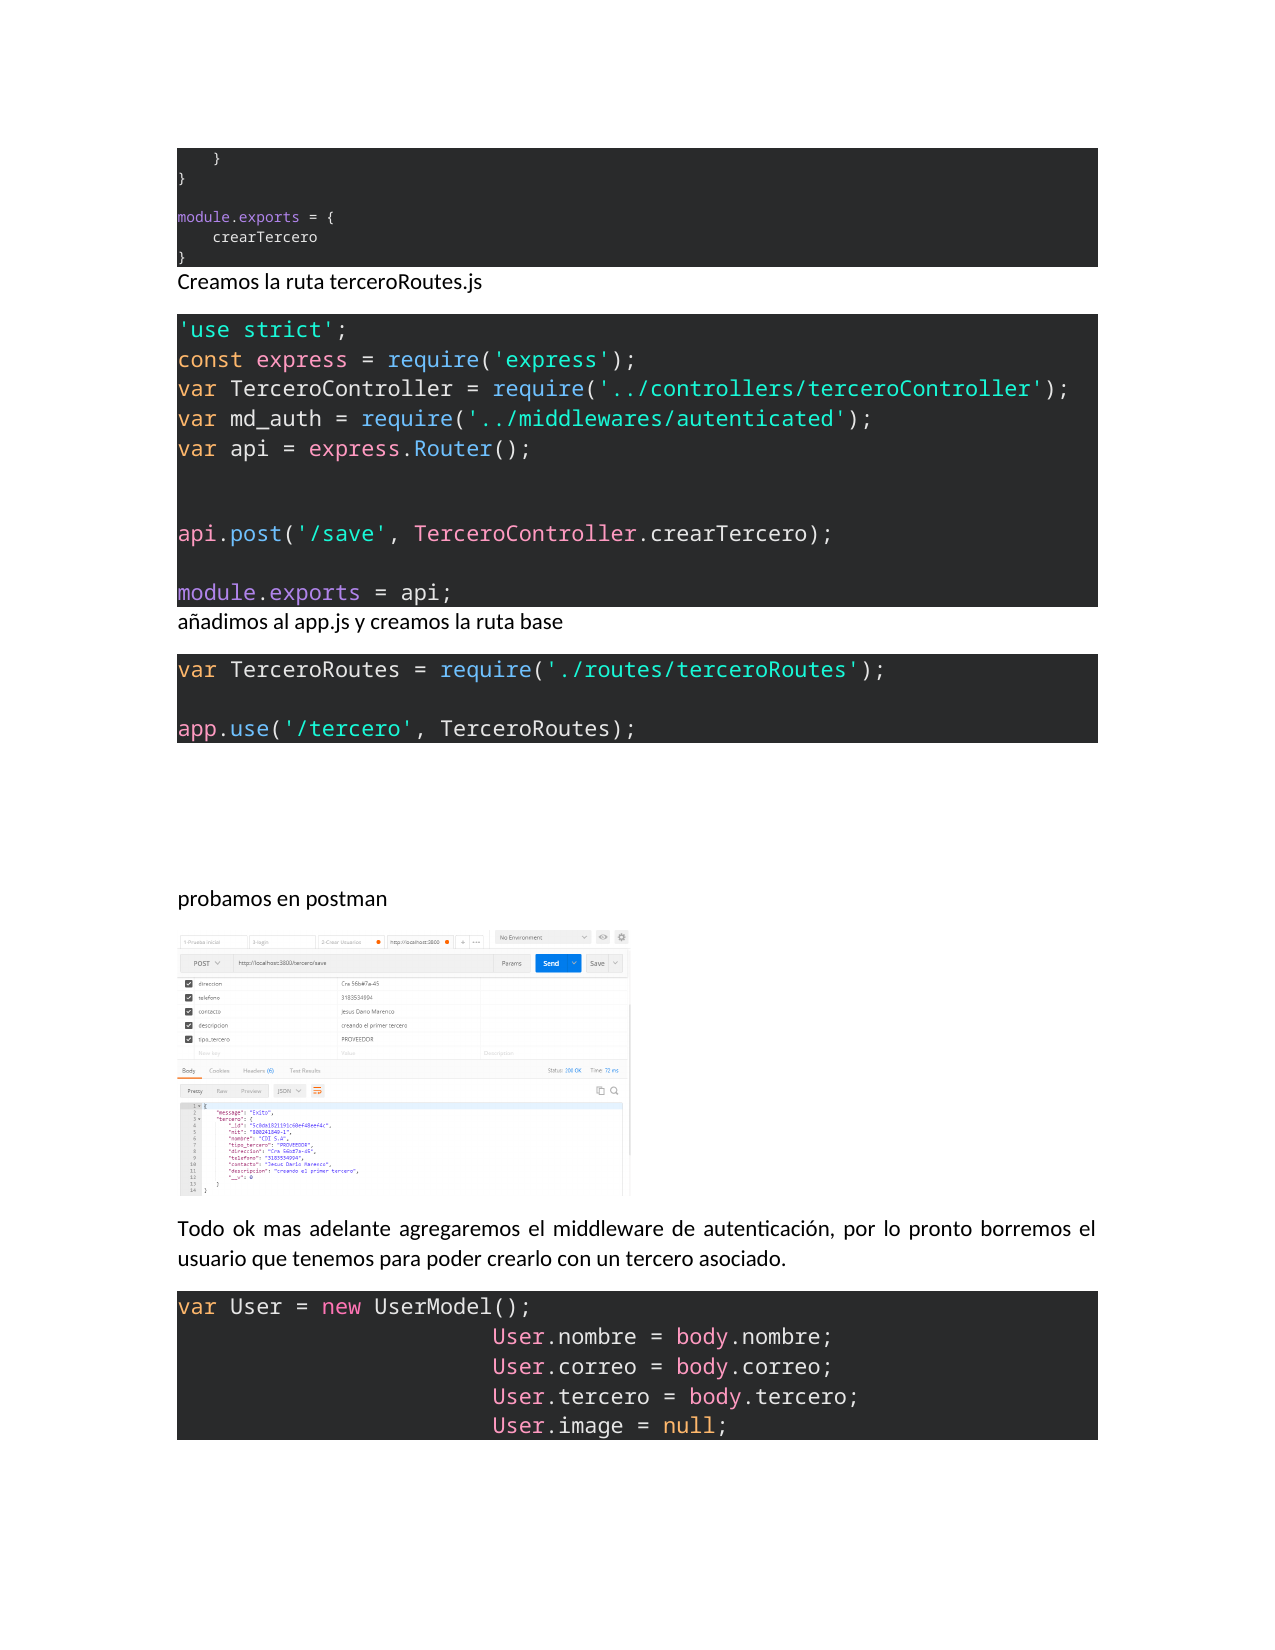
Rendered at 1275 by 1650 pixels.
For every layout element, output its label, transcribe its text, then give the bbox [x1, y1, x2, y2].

text var TerceroRoutes = require('./routes/terceroRoutes'); [177, 654, 1098, 684]
picture [177, 930, 631, 1196]
text } [177, 247, 1098, 267]
text 'use strict'; [177, 314, 1098, 344]
text } [177, 167, 1098, 187]
text User.correo = body.correo; [177, 1351, 1098, 1381]
text User.tercero = body.tercero; [177, 1381, 1098, 1411]
text User.image = null; [177, 1411, 1098, 1440]
text Todo ok mas adelante agregaremos el middleware de autenticación, por lo pronto borremos el usuario que tenemos para poder crearlo con un tercero asociado. [177, 1214, 1098, 1272]
text var User = new UserModel(); [177, 1291, 1098, 1321]
text var md_auth = require('../middlewares/autenticated'); [177, 403, 1098, 433]
text module.exports = api; [177, 577, 1098, 607]
text const express = require('express'); [177, 344, 1098, 373]
text User.nombre = body.nombre; [177, 1321, 1098, 1351]
text api.post('/save', TerceroController.crearTercero); [177, 518, 1098, 547]
text añadimos al app.js y creamos la ruta base [177, 607, 1098, 635]
text module.exports = { [177, 207, 1098, 227]
text crearTercero [177, 227, 1098, 247]
text Creamos la ruta terceroRoutes.js [177, 267, 1098, 295]
text app.use('/tercero', TerceroRoutes); [177, 713, 1098, 743]
text probamos en postman [177, 884, 1098, 912]
text } [177, 148, 1098, 167]
text var TerceroController = require('../controllers/terceroController'); [177, 373, 1098, 403]
text var api = express.Router(); [177, 433, 1098, 463]
